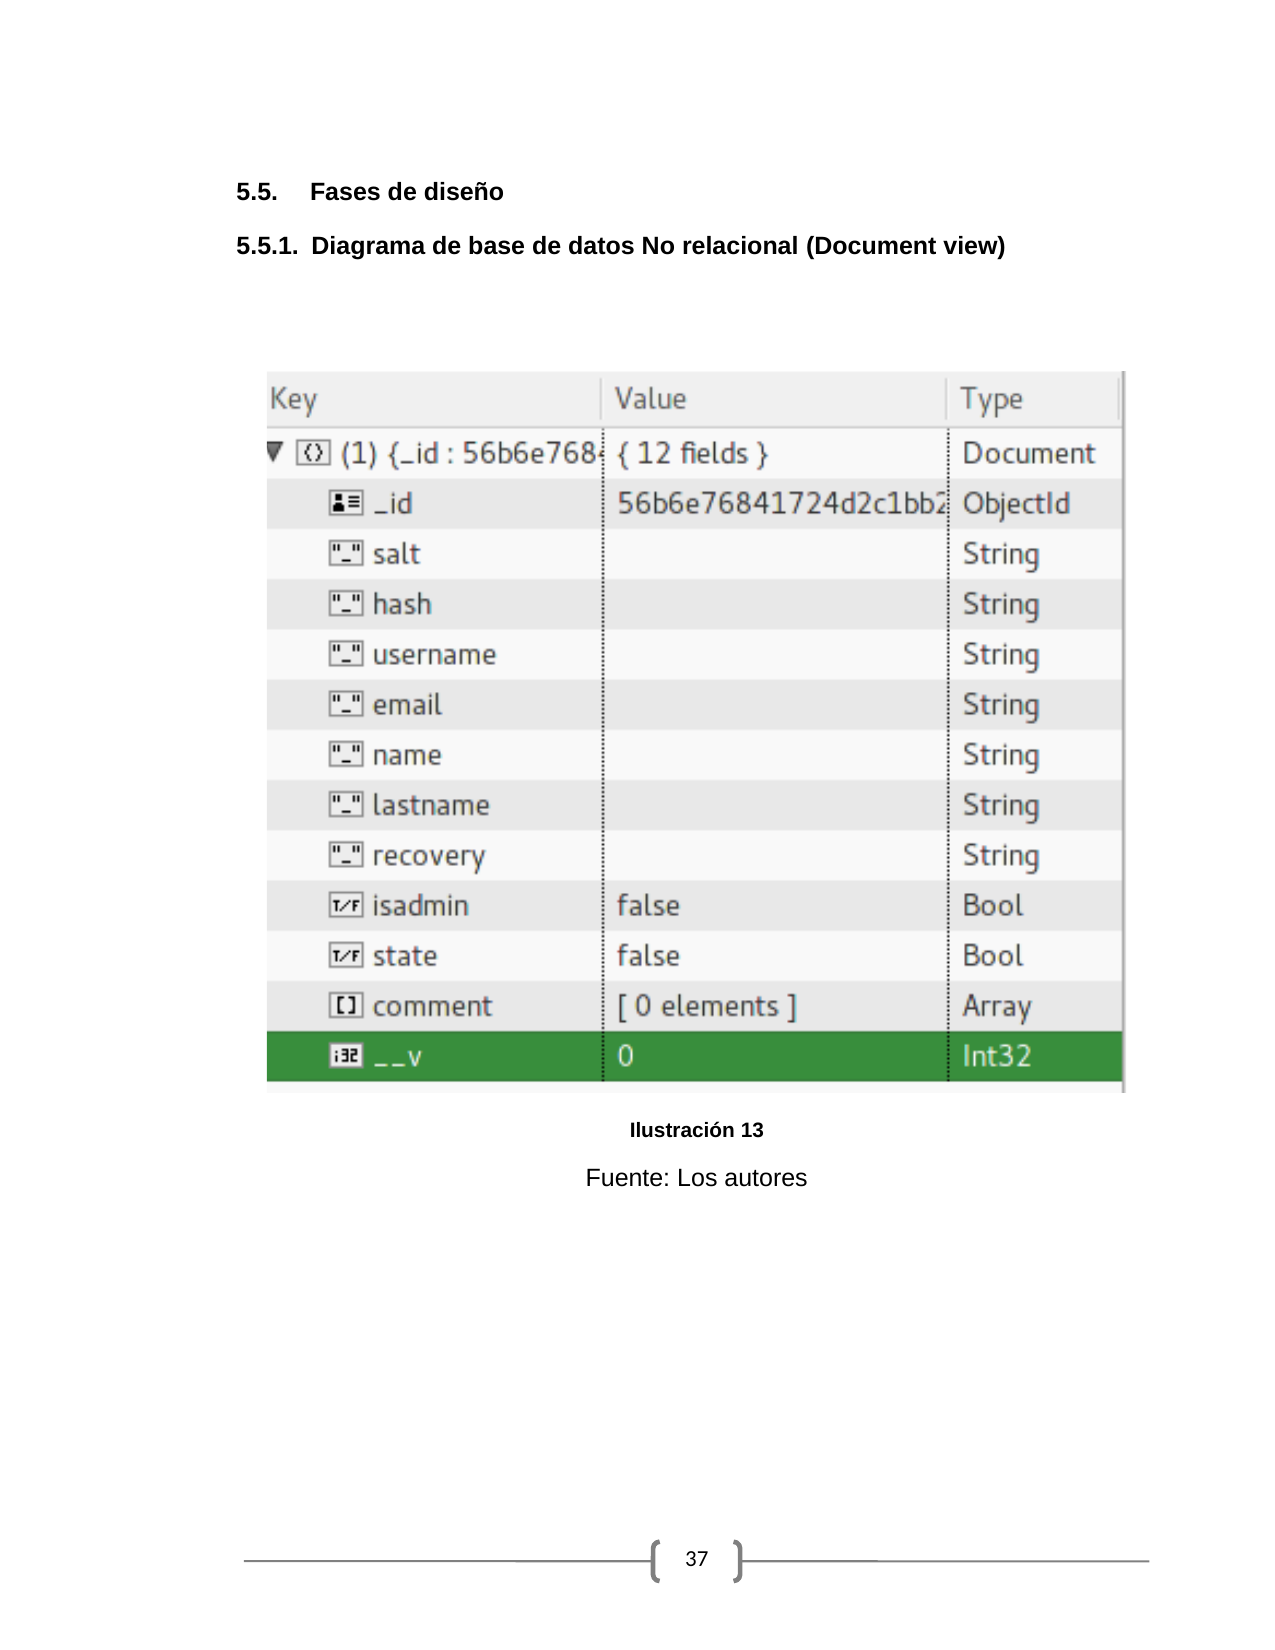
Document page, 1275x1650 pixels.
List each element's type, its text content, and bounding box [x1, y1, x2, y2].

text Ilustración 13 [236, 1118, 1157, 1142]
text Fuente: Los autores [236, 1163, 1157, 1191]
subtitle Fases de diseño [236, 177, 1157, 206]
picture [266, 371, 1127, 1093]
subtitle Diagrama de base de datos No relacional (Document view) [236, 231, 1157, 260]
